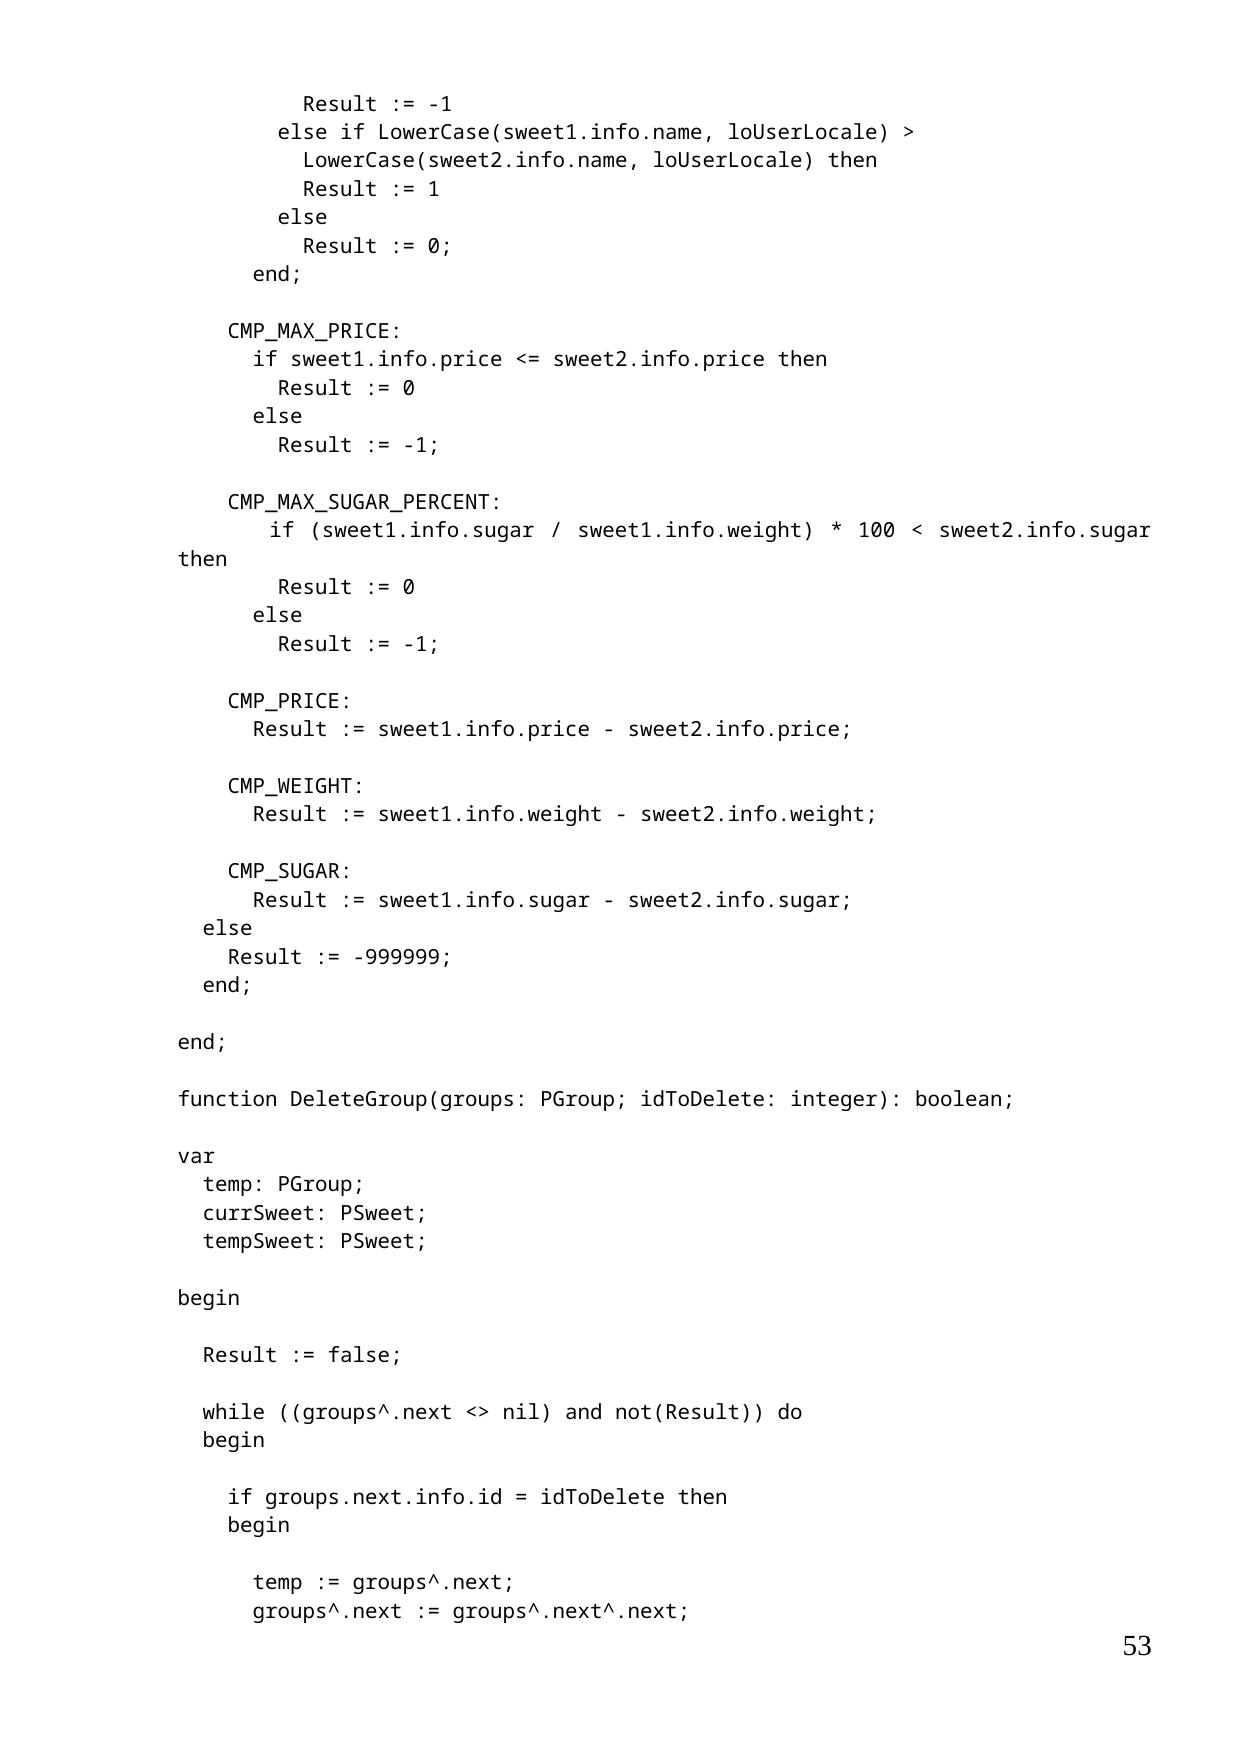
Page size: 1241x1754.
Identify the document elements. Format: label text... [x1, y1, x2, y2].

text CMP_MAX_PRICE: [177, 316, 1152, 344]
text Result := false; [177, 1340, 1152, 1368]
text while ((groups^.next <> nil) and not(Result)) do [177, 1397, 1152, 1425]
text var [177, 1141, 1152, 1169]
text function DeleteGroup(groups: PGroup; idToDelete: integer): boolean; [177, 1084, 1152, 1112]
text Result := sweet1.info.sugar - sweet2.info.sugar; [177, 885, 1152, 913]
text CMP_SUGAR: [177, 856, 1152, 885]
text CMP_PRICE: [177, 686, 1152, 714]
text begin [177, 1425, 1152, 1454]
text else [177, 202, 1152, 231]
text else if LowerCase(sweet1.info.name, loUserLocale) > [177, 117, 1152, 146]
text if sweet1.info.price <= sweet2.info.price then [177, 344, 1152, 373]
text Result := 0 [177, 572, 1152, 601]
text end; [177, 1027, 1152, 1056]
text if groups.next.info.id = idToDelete then [177, 1482, 1152, 1511]
text else [177, 401, 1152, 430]
text Result := -1 [177, 89, 1152, 117]
text begin [177, 1511, 1152, 1539]
text temp := groups^.next; [177, 1567, 1152, 1596]
text else [177, 601, 1152, 629]
text Result := 0 [177, 373, 1152, 401]
text Result := sweet1.info.weight - sweet2.info.weight; [177, 799, 1152, 828]
text end; [177, 259, 1152, 288]
text end; [177, 970, 1152, 999]
text groups^.next := groups^.next^.next; [177, 1596, 1152, 1624]
text CMP_MAX_SUGAR_PERCENT: [177, 487, 1152, 515]
text begin [177, 1283, 1152, 1311]
text else [177, 913, 1152, 942]
text CMP_WEIGHT: [177, 771, 1152, 799]
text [177, 146, 1152, 174]
text temp: PGroup; [177, 1169, 1152, 1198]
text Result := -1; [177, 629, 1152, 657]
text Result := 1 [177, 174, 1152, 202]
text tempSweet: PSweet; [177, 1226, 1152, 1254]
text Result := -999999; [177, 942, 1152, 970]
text currSweet: PSweet; [177, 1198, 1152, 1226]
text if (sweet1.info.sugar / sweet1.info.weight) * 100 < sweet2.info.sugar then [177, 515, 1152, 572]
text Result := 0; [177, 231, 1152, 259]
text Result := sweet1.info.price - sweet2.info.price; [177, 714, 1152, 743]
text Result := -1; [177, 430, 1152, 458]
